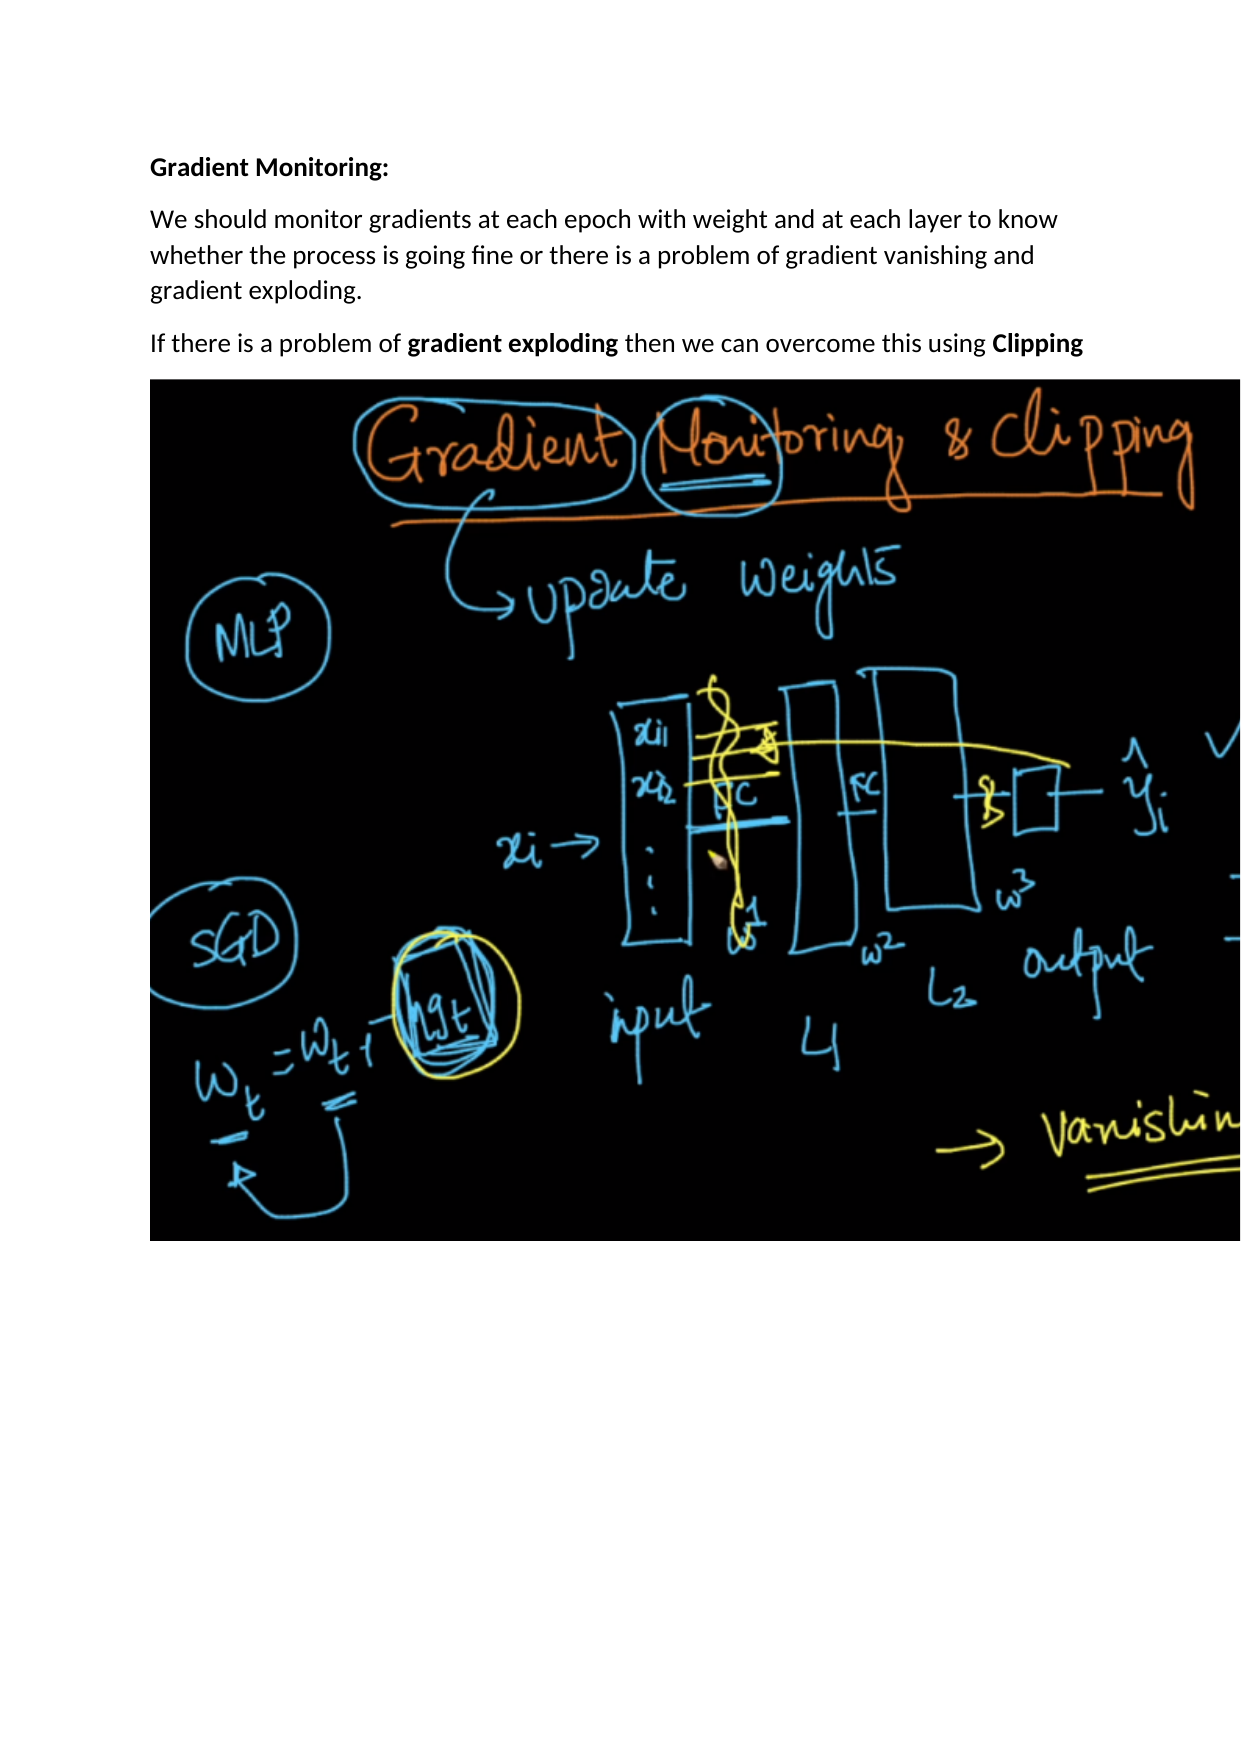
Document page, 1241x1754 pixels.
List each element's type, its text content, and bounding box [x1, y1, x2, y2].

text We should monitor gradients at each epoch with weight and at each layer to know whether the process is going fine or there is a problem of gradient vanishing and gradient exploding. [150, 202, 1090, 307]
text If there is a problem of gradient exploding then we can overcome this using Clipping [150, 326, 1090, 359]
picture [150, 378, 1241, 1241]
text Gradient Monitoring: [150, 150, 1090, 183]
